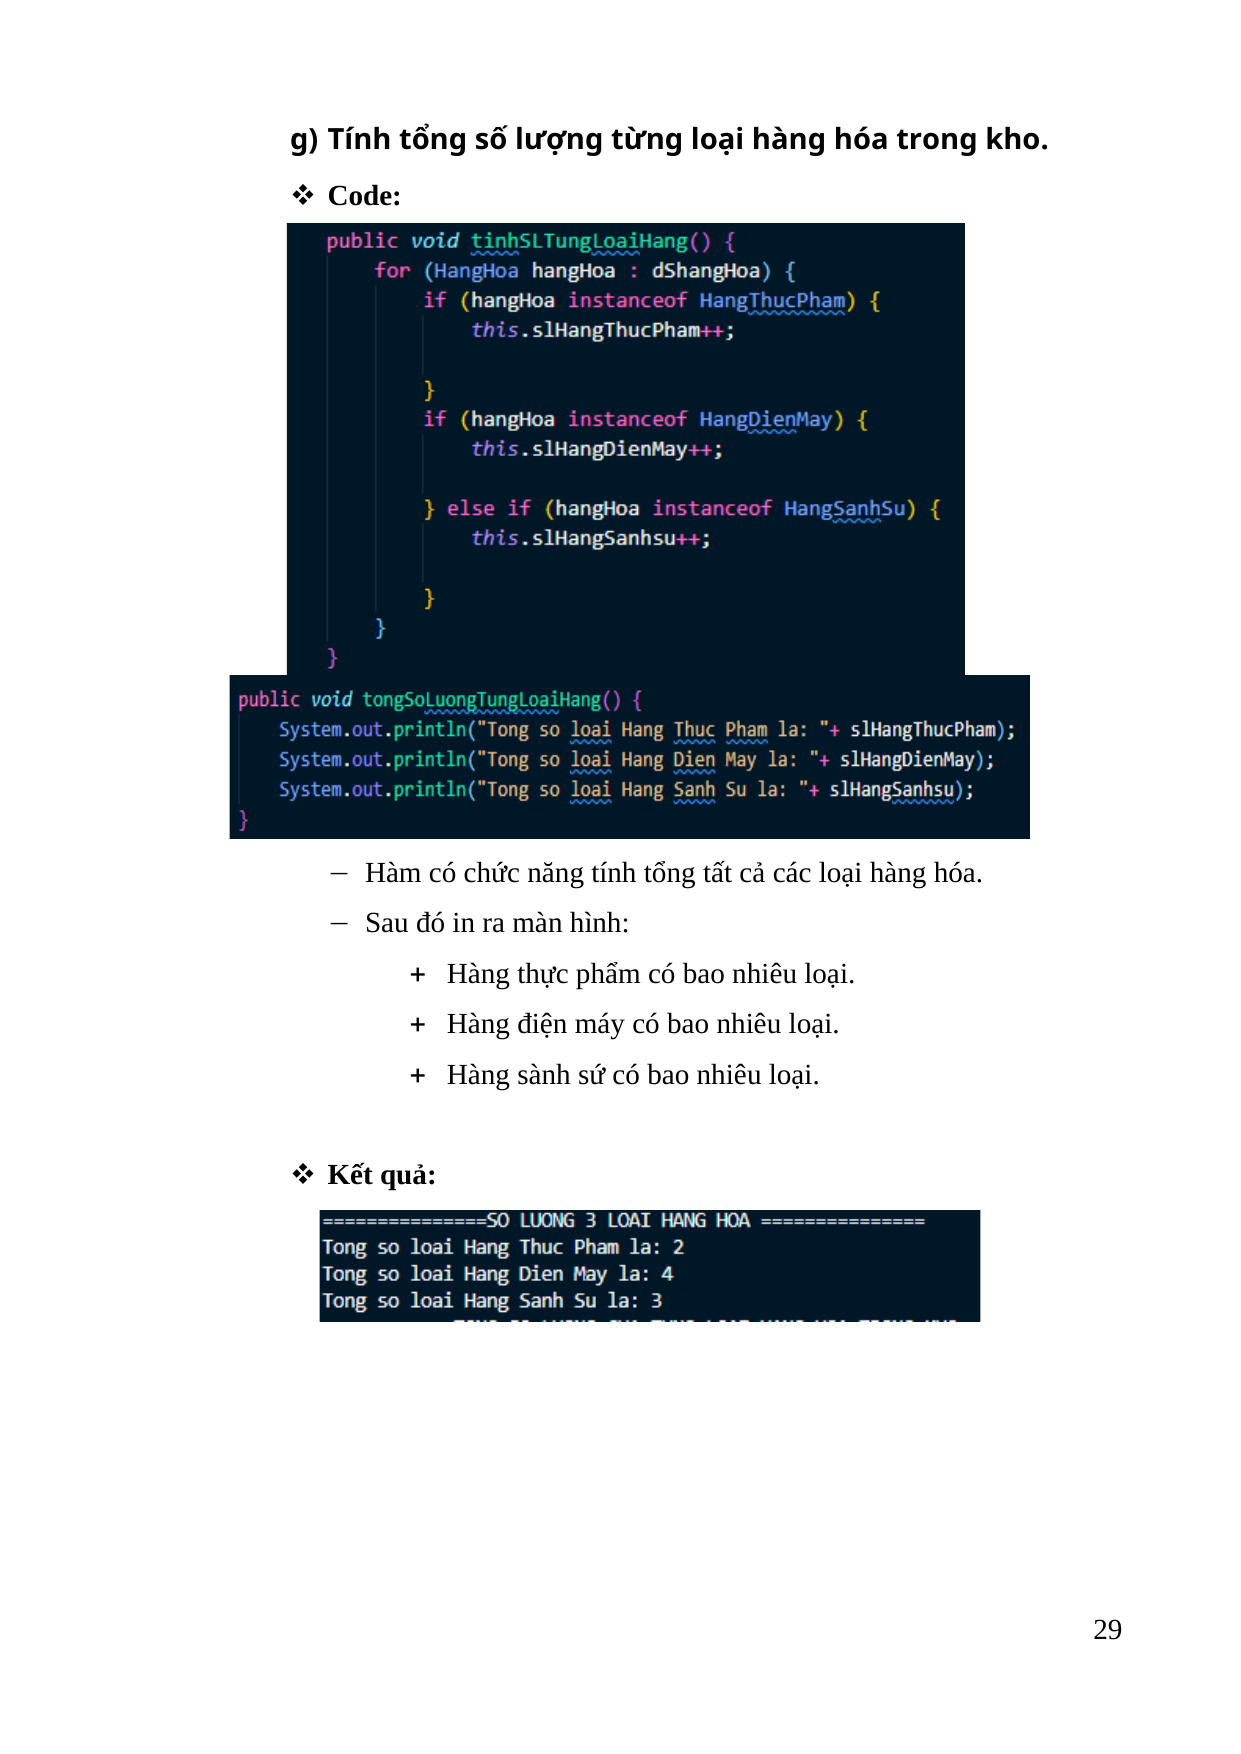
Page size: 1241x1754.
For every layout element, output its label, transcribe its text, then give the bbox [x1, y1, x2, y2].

list Kết quả: [290, 1157, 1122, 1191]
list Hàng điện máy có bao nhiêu loại. [409, 1006, 1122, 1040]
list Hàng thực phẩm có bao nhiêu loại. [409, 956, 1122, 989]
list Code: [290, 178, 1122, 211]
picture [319, 1210, 981, 1322]
list Hàng sành sứ có bao nhiêu loại. [409, 1057, 1122, 1090]
list Tính tổng số lượng từng loại hàng hóa trong kho. [290, 118, 1122, 158]
list Sau đó in ra màn hình: [327, 906, 1122, 939]
picture [229, 223, 1030, 839]
